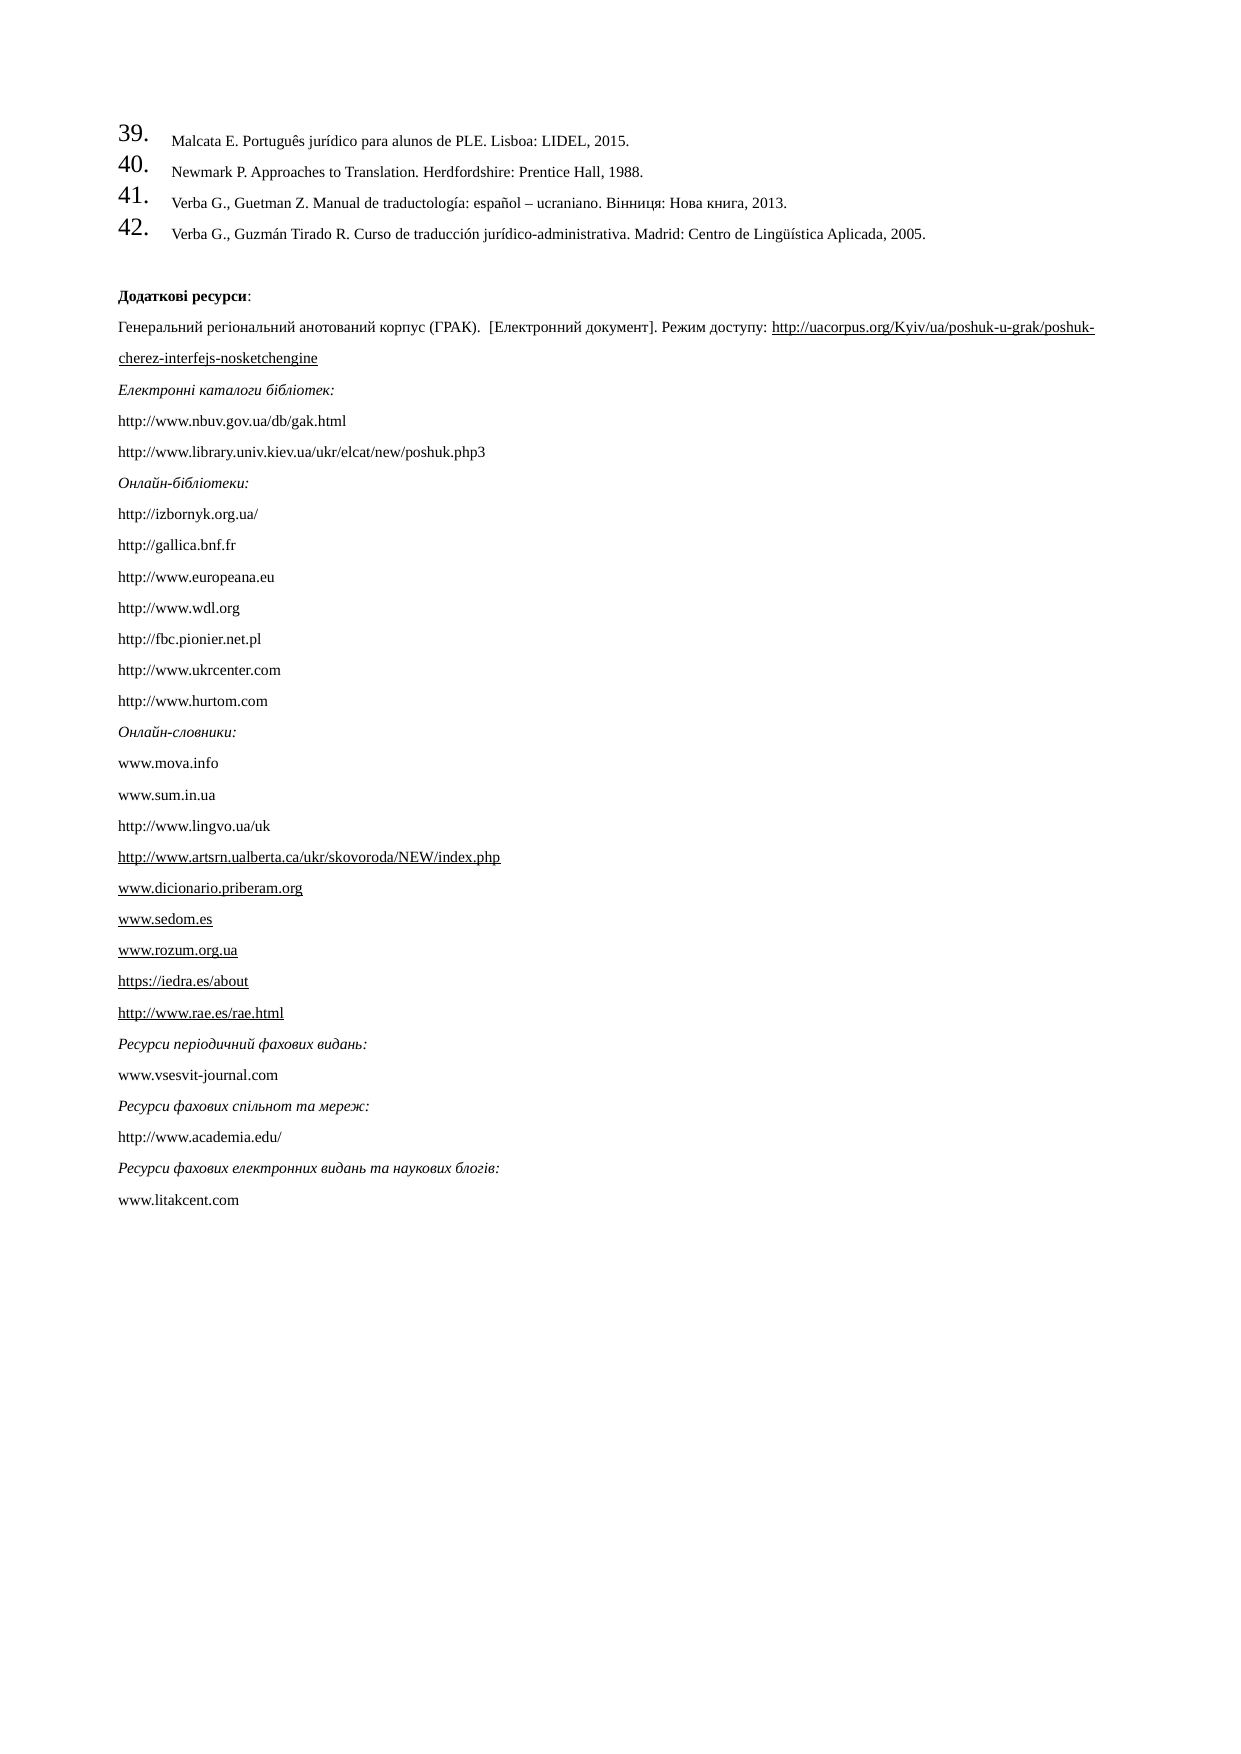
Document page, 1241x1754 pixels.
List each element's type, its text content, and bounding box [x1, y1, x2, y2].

text http://www.library.univ.kiev.ua/ukr/elcat/new/poshuk.php3 [118, 429, 1122, 461]
text Ресурси періодичний фахових видань: [118, 1021, 1122, 1052]
text www.rozum.org.ua [118, 928, 1122, 959]
text Ресурси фахових спільнот та мереж: [118, 1084, 1122, 1115]
text http://www.hurtom.com [118, 679, 1122, 710]
text http://www.nbuv.gov.ua/db/gak.html [118, 398, 1122, 429]
list Newmark P. Approaches to Translation. Herdfordshire: Prentice Hall, 1988. [118, 149, 1122, 180]
text http://gallica.bnf.fr [118, 523, 1122, 554]
text https://iedra.es/about [118, 959, 1122, 990]
text www.dicionario.priberam.org [118, 866, 1122, 897]
text www.mova.info [118, 741, 1122, 772]
text http://www.lingvo.ua/uk [118, 803, 1122, 834]
text Генеральний регіональний анотований корпус (ГРАК). [Електронний документ]. Режим доступу: http://uacorpus.org/Kyiv/ua/poshuk-u-grak/poshuk-cherez-interfejs-nosketchengine [118, 305, 1122, 367]
text Онлайн-бібліотеки: [118, 461, 1122, 492]
text Ресурси фахових електронних видань та наукових блогів: [118, 1146, 1122, 1177]
text http://www.artsrn.ualberta.ca/ukr/skovoroda/NEW/index.php [118, 834, 1122, 866]
list Verba G., Guzmán Tirado R. Curso de traducción jurídico-administrativa. Madrid: Centro de Lingüística Aplicada, 2005. [118, 212, 1122, 243]
text www.sedom.es [118, 897, 1122, 928]
text http://www.academia.edu/ [118, 1115, 1122, 1146]
text Додаткові ресурси: [118, 274, 1122, 305]
text http://www.europeana.eu [118, 554, 1122, 585]
text http://www.wdl.org [118, 585, 1122, 616]
text http://www.rae.es/rae.html [118, 990, 1122, 1021]
text Електронні каталоги бібліотек: [118, 367, 1122, 398]
text http://www.ukrcenter.com [118, 648, 1122, 679]
text http://izbornyk.org.ua/ [118, 492, 1122, 523]
list Verba G., Guetman Z. Manual de traductología: español – ucraniano. Вінниця: Нова книга, 2013. [118, 180, 1122, 212]
list Malcata E. Português jurídico para alunos de PLE. Lisboa: LIDEL, 2015. [118, 118, 1122, 149]
text www.vsesvit-journal.com [118, 1052, 1122, 1084]
text Онлайн-словники: [118, 710, 1122, 741]
text http://fbc.pionier.net.pl [118, 616, 1122, 648]
text www.litakcent.com [118, 1177, 1122, 1208]
text www.sum.in.ua [118, 772, 1122, 803]
